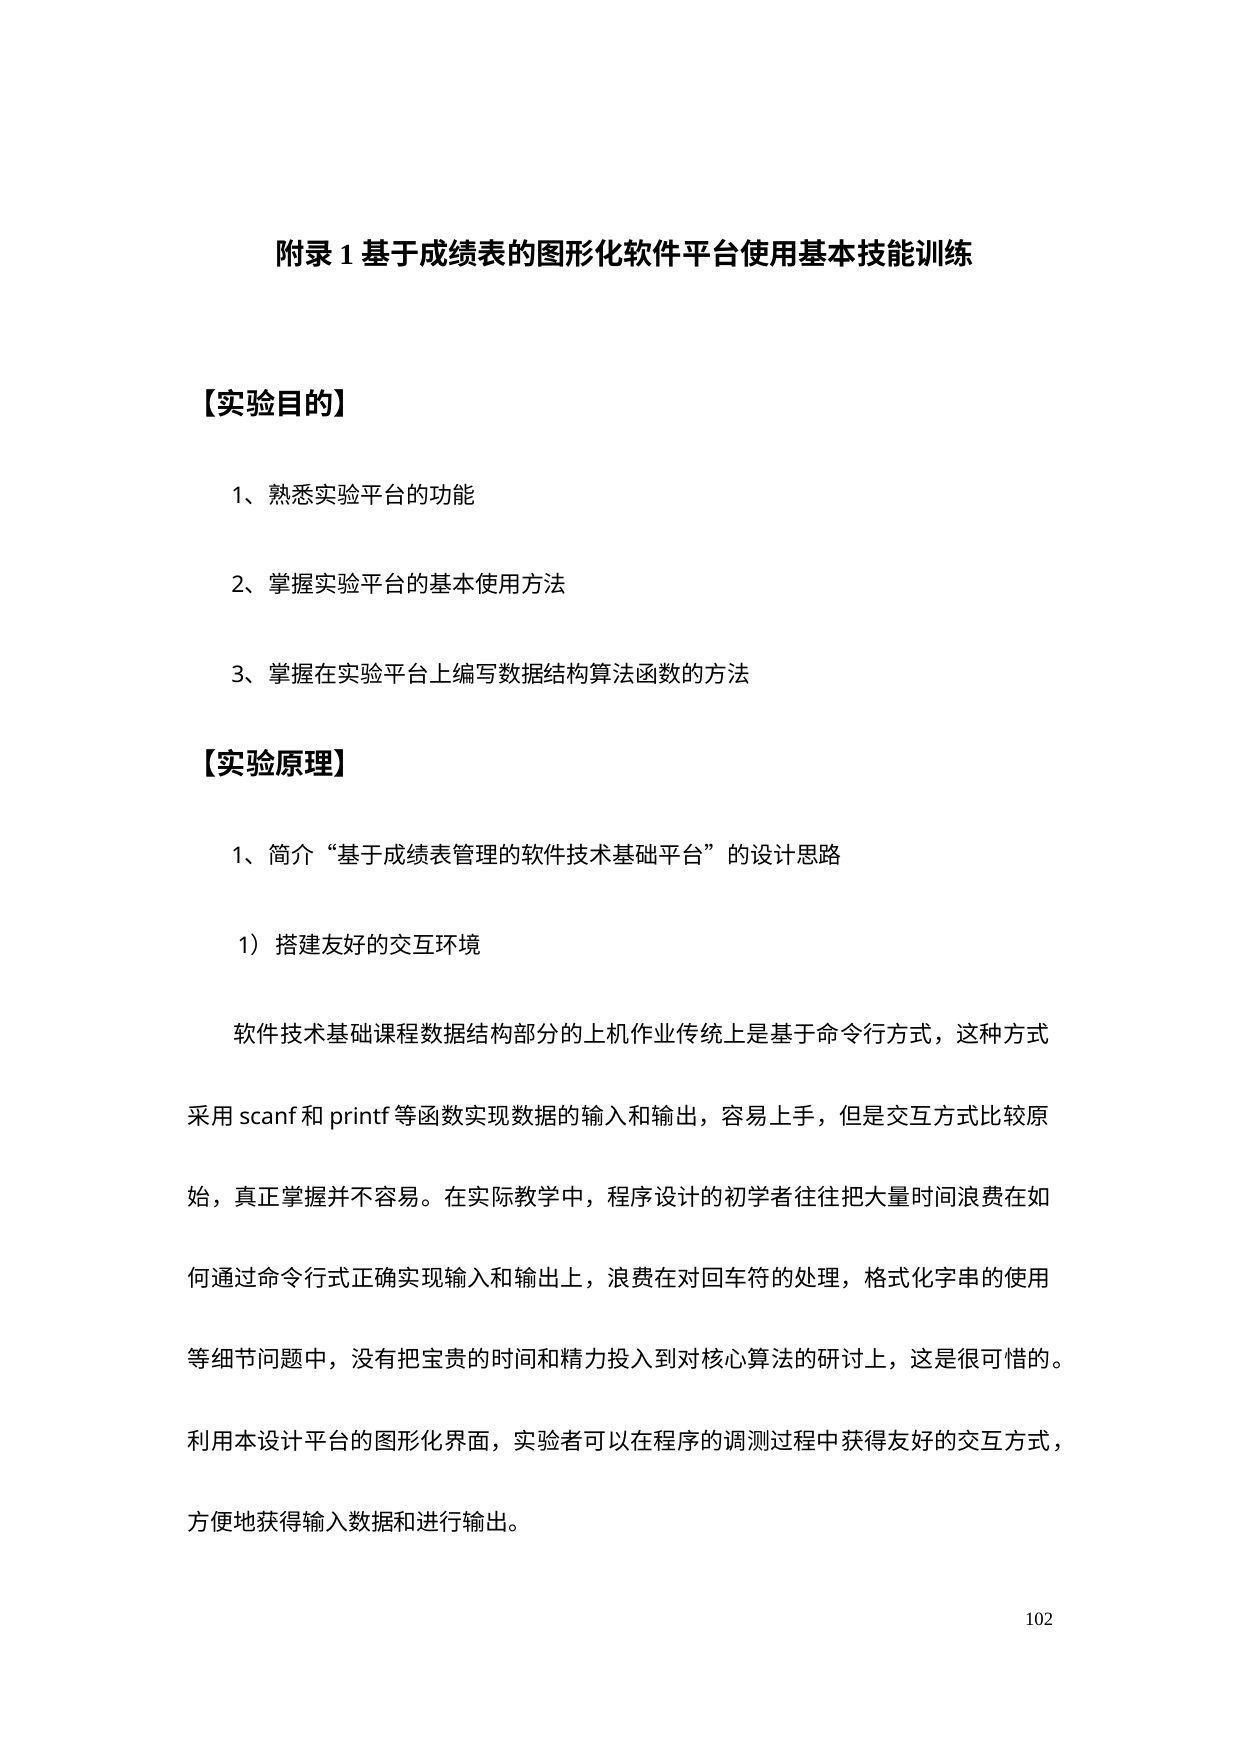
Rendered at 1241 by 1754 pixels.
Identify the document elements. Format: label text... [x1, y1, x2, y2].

text 软件技术基础课程数据结构部分的上机作业传统上是基于命令行方式，这种方式采用scanf和printf等函数实现数据的输入和输出，容易上手，但是交互方式比较原始，真正掌握并不容易。在实际教学中，程序设计的初学者往往把大量时间浪费在如何通过命令行式正确实现输入和输出上，浪费在对回车符的处理，格式化字串的使用等细节问题中，没有把宝贵的时间和精力投入到对核心算法的研讨上，这是很可惜的。利用本设计平台的图形化界面，实验者可以在程序的调测过程中获得友好的交互方式，方便地获得输入数据和进行输出。 [187, 1001, 1053, 1553]
list 掌握在实验平台上编写数据结构算法函数的方法 [231, 640, 1053, 705]
text 【实验目的】 [187, 369, 1053, 434]
list 掌握实验平台的基本使用方法 [231, 550, 1053, 615]
text 【实验原理】 [187, 729, 1053, 794]
subtitle 附录1 基于成绩表的图形化软件平台使用基本技能训练 [231, 219, 1053, 284]
list 简介“基于成绩表管理的软件技术基础平台”的设计思路 [231, 821, 1053, 886]
list 搭建友好的交互环境 [237, 911, 1053, 976]
list 熟悉实验平台的功能 [231, 461, 1053, 526]
